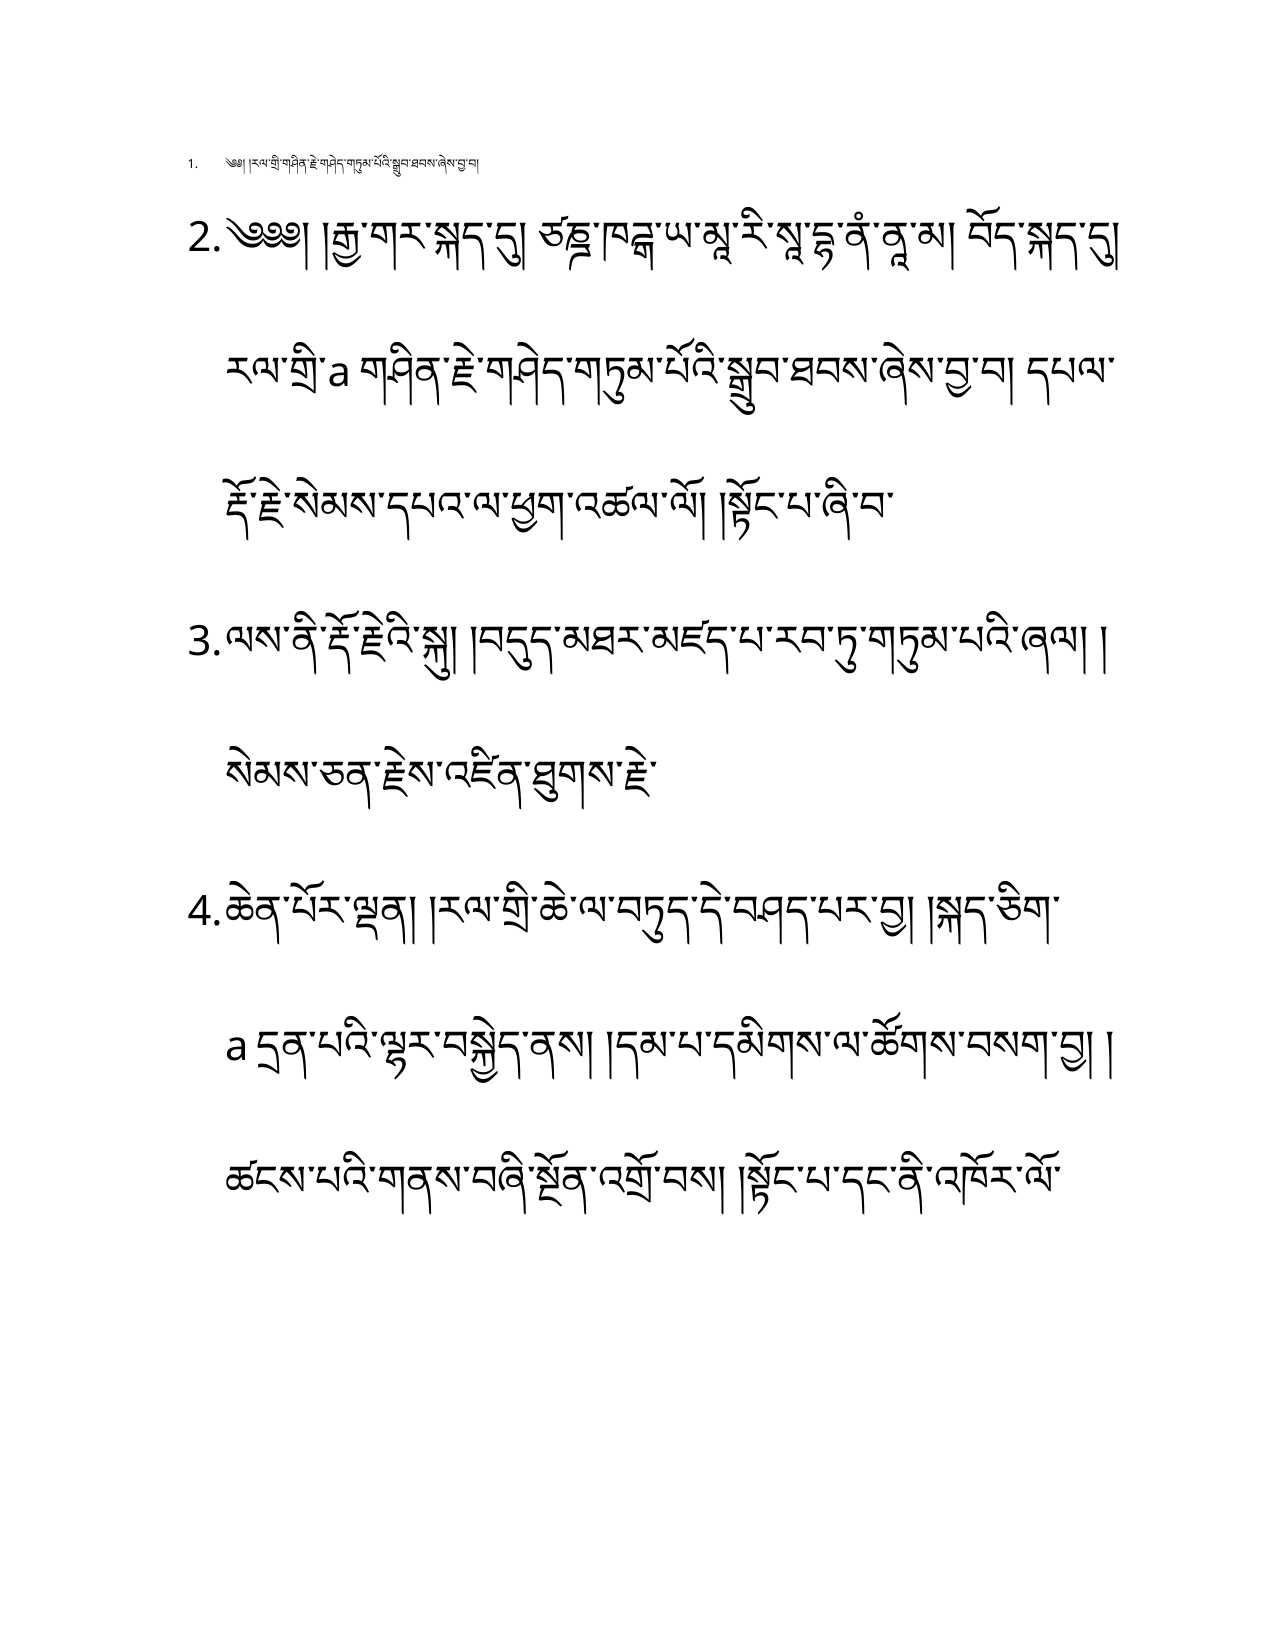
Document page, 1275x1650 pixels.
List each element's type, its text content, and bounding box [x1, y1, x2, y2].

list ༄༅༅། །རྒྱ་གར་སྐད་དུ། ཙཎྜ་ཁཌྒ་ཡ་མཱ་རི་སཱ་དྷ་ནཾ་ནཱ་མ། བོད་སྐད་དུ། རལ་གྲི་aགཤིན་རྗེ་གཤེད་གཏུམ་པོའི་སྒྲུབ་ཐབས་ཞེས་བྱ་བ། དཔལ་རྡོ་རྗེ་སེམས་དཔའ་ལ་ཕྱག་འཚལ་ལོ། །སྟོང་པ་ཞི་བ་ [187, 190, 1125, 577]
list ༄༅། །རལ་གྲི་གཤིན་རྗེ་གཤེད་གཏུམ་པོའི་སྒྲུབ་ཐབས་ཞེས་བྱ་བ། [187, 150, 1125, 185]
list ལས་ནི་རྡོ་རྗེའི་སྐུ། །བདུད་མཐར་མཛད་པ་རབ་ཏུ་གཏུམ་པའི་ཞལ། །སེམས་ཅན་རྗེས་འཛིན་ཐུགས་རྗེ་ [187, 595, 1125, 847]
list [187, 864, 1125, 1251]
